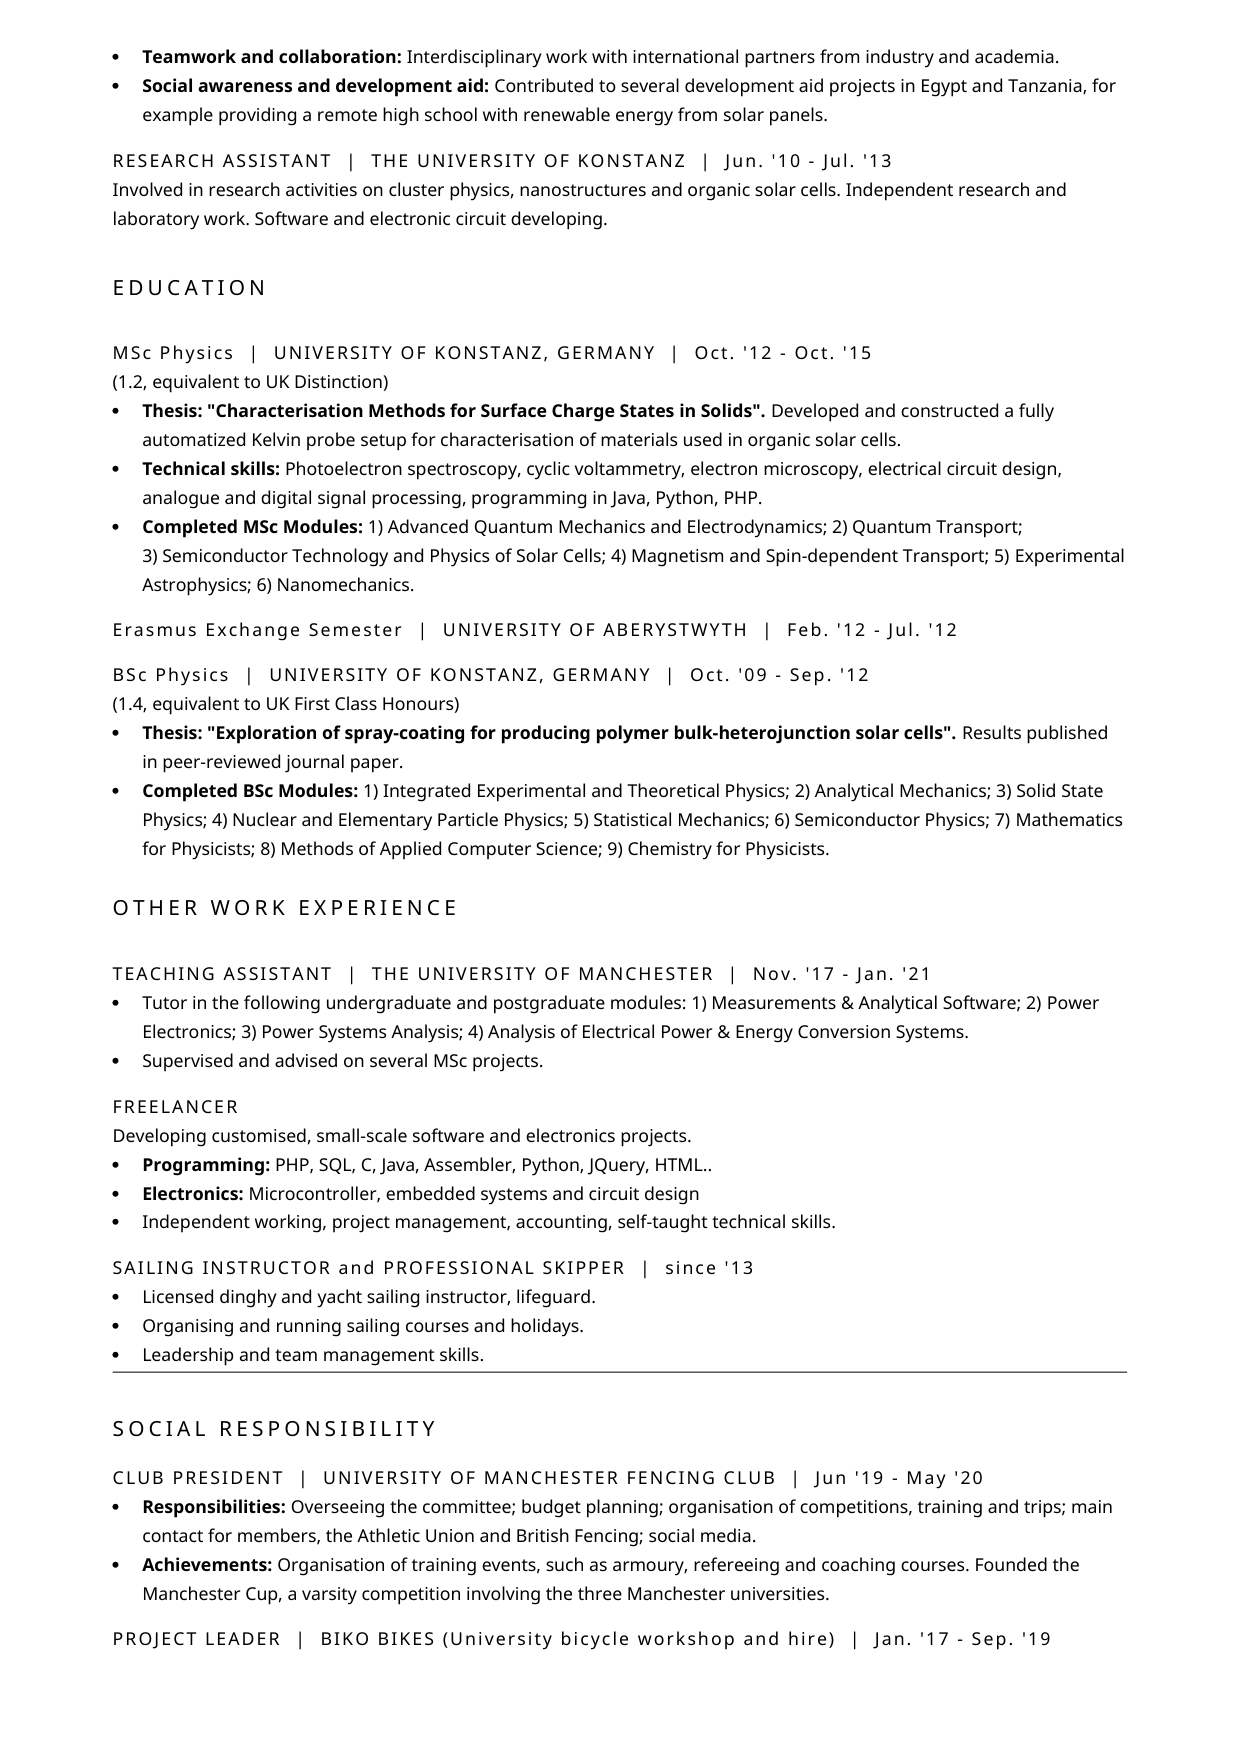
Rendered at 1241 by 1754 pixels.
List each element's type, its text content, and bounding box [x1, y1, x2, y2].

list Independent working, project management, accounting, self-taught technical skills. [112, 1210, 1128, 1234]
list Social awareness and development aid: Contributed to several development aid projects in Egypt and Tanzania, for example providing a remote high school with renewable energy from solar panels. [112, 73, 1128, 126]
text RESEARCH ASSISTANT | THE UNIVERSITY OF KONSTANZ | Jun. '10 - Jul. '13 Involved in research activities on cluster physics, nanostructures and organic solar cells. Independent research and laboratory work. Software and electronic circuit developing. [112, 148, 1128, 267]
list Thesis: "Exploration of spray-coating for producing polymer bulk-heterojunction solar cells". Results published in peer-reviewed journal paper. [112, 721, 1128, 774]
list Licensed dinghy and yacht sailing instructor, lifeguard. [112, 1285, 1128, 1309]
list Technical skills: Photoelectron spectroscopy, cyclic voltammetry, electron microscopy, electrical circuit design, analogue and digital signal processing, programming in Java, Python, PHP. [112, 457, 1128, 510]
text EDUCATION [112, 273, 1128, 336]
list Teamwork and collaboration: Interdisciplinary work with international partners from industry and academia. [112, 44, 1128, 68]
text SAILING INSTRUCTOR and PROFESSIONAL SKIPPER | since '13 [112, 1256, 1128, 1280]
text OTHER WORK EXPERIENCE [112, 893, 1128, 957]
list Leadership and team management skills. [112, 1343, 1128, 1367]
list Thesis: "Characterisation Methods for Surface Charge States in Solids". Developed and constructed a fully automatized Kelvin probe setup for characterisation of materials used in organic solar cells. [112, 399, 1128, 452]
text SOCIAL RESPONSIBILITY [112, 1414, 1128, 1443]
list Tutor in the following undergraduate and postgraduate modules: 1) Measurements & Analytical Software; 2) Power Electronics; 3) Power Systems Analysis; 4) Analysis of Electrical Power & Energy Conversion Systems. [112, 990, 1128, 1043]
list Completed MSc Modules: 1) Advanced Quantum Mechanics and Electrodynamics; 2) Quantum Transport; 3) Semiconductor Technology and Physics of Solar Cells; 4) Magnetism and Spin-dependent Transport; 5) Experimental Astrophysics; 6) Nanomechanics. [112, 514, 1128, 597]
list Electronics: Microcontroller, embedded systems and circuit design [112, 1181, 1128, 1205]
text MSc Physics | UNIVERSITY OF KONSTANZ, GERMANY | Oct. '12 - Oct. '15 [112, 341, 1128, 365]
text CLUB PRESIDENT | UNIVERSITY OF MANCHESTER FENCING CLUB | Jun '19 - May '20 [112, 1466, 1128, 1490]
text Erasmus Exchange Semester | UNIVERSITY OF ABERYSTWYTH | Feb. '12 - Jul. '12 [112, 618, 1128, 642]
list Programming: PHP, SQL, C, Java, Assembler, Python, JQuery, HTML.. [112, 1152, 1128, 1176]
text PROJECT LEADER | BIKO BIKES (University bicycle workshop and hire) | Jan. '17 - Sep. '19 [112, 1627, 1128, 1651]
text (1.2, equivalent to UK Distinction) [112, 370, 1128, 394]
list Completed BSc Modules: 1) Integrated Experimental and Theoretical Physics; 2) Analytical Mechanics; 3) Solid State Physics; 4) Nuclear and Elementary Particle Physics; 5) Statistical Mechanics; 6) Semiconductor Physics; 7) Mathematics for Physicists; 8) Methods of Applied Computer Science; 9) Chemistry for Physicists. [112, 779, 1128, 861]
list Responsibilities: Overseeing the committee; budget planning; organisation of competitions, training and trips; main contact for members, the Athletic Union and British Fencing; social media. [112, 1494, 1128, 1548]
list Supervised and advised on several MSc projects. [112, 1048, 1128, 1072]
list Organising and running sailing courses and holidays. [112, 1314, 1128, 1338]
text BSc Physics | UNIVERSITY OF KONSTANZ, GERMANY | Oct. '09 - Sep. '12 [112, 663, 1128, 687]
list Achievements: Organisation of training events, such as armoury, refereeing and coaching courses. Founded the Manchester Cup, a varsity competition involving the three Manchester universities. [112, 1552, 1128, 1606]
text Developing customised, small-scale software and electronics projects. [112, 1123, 1128, 1147]
text (1.4, equivalent to UK First Class Honours) [112, 692, 1128, 716]
text TEACHING ASSISTANT | THE UNIVERSITY OF MANCHESTER | Nov. '17 - Jan. '21 [112, 961, 1128, 985]
text FREELANCER [112, 1094, 1128, 1118]
